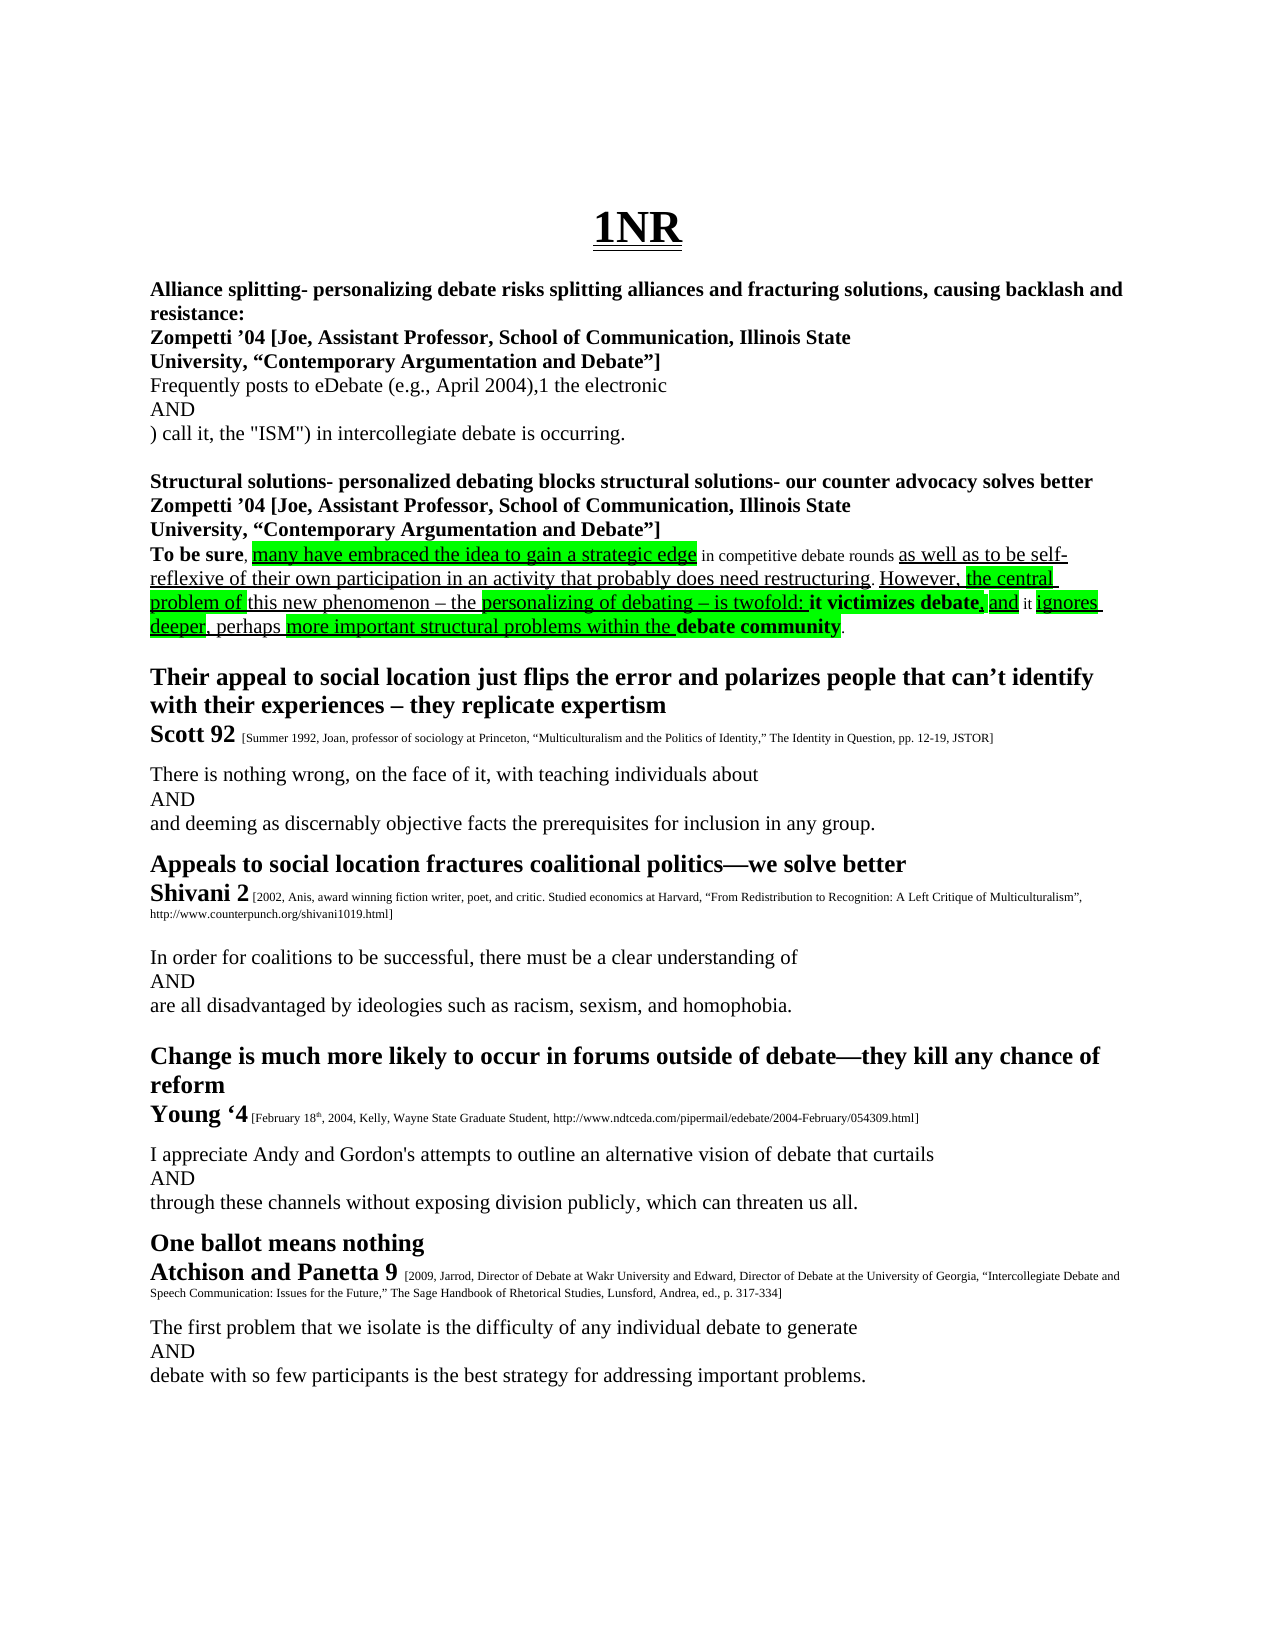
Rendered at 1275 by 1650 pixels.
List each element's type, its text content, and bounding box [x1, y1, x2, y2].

text AND [150, 1339, 1125, 1363]
subtitle 1NR [150, 200, 1125, 253]
text Frequently posts to eDebate (e.g., April 2004),1 the electronic [150, 373, 1125, 397]
text One ballot means nothing [150, 1228, 1125, 1257]
text AND [150, 1166, 1125, 1190]
text University, “Contemporary Argumentation and Debate”] [150, 517, 1125, 541]
text Atchison and Panetta 9 [2009, Jarrod, Director of Debate at Wakr University and Edward, Director of Debate at the University of Georgia, “Intercollegiate Debate and Speech Communication: Issues for the Future,” The Sage Handbook of Rhetorical Studies, Lunsford, Andrea, ed., p. 317-334] [150, 1257, 1125, 1300]
text AND [150, 786, 1125, 811]
text Young ‘4 [February 18th, 2004, Kelly, Wayne State Graduate Student, http://www.ndtceda.com/pipermail/edebate/2004-February/054309.html] [150, 1099, 1125, 1127]
text In order for coalitions to be successful, there must be a clear understanding of [150, 945, 1125, 969]
text Structural solutions- personalized debating blocks structural solutions- our counter advocacy solves better [150, 469, 1125, 493]
text The first problem that we isolate is the difficulty of any individual debate to generate [150, 1314, 1125, 1339]
text Zompetti ’04 [Joe, Assistant Professor, School of Communication, Illinois State [150, 493, 1125, 517]
text debate with so few participants is the best strategy for addressing important problems. [150, 1363, 1125, 1387]
text through these channels without exposing division publicly, which can threaten us all. [150, 1190, 1125, 1214]
text and deeming as discernably objective facts the prerequisites for inclusion in any group. [150, 811, 1125, 834]
text Scott 92 [Summer 1992, Joan, professor of sociology at Princeton, “Multiculturalism and the Politics of Identity,” The Identity in Question, pp. 12-19, JSTOR] [150, 719, 1125, 748]
text AND [150, 969, 1125, 993]
text Alliance splitting- personalizing debate risks splitting alliances and fracturing solutions, causing backlash and resistance: [150, 277, 1125, 325]
text To be sure, many have embraced the idea to gain a strategic edge in competitive debate rounds as well as to be self-reflexive of their own participation in an activity that probably does need restructuring. However, the central problem of this new phenomenon – the personalizing of debating – is twofold: it victimizes debate, and it ignores deeper, perhaps more important structural problems within the debate community. [150, 541, 1125, 638]
text Zompetti ’04 [Joe, Assistant Professor, School of Communication, Illinois State [150, 325, 1125, 349]
text Change is much more likely to occur in forums outside of debate—they kill any chance of reform [150, 1041, 1125, 1099]
text ) call it, the "ISM") in intercollegiate debate is occurring. [150, 421, 1125, 445]
text AND [150, 397, 1125, 421]
text Appeals to social location fractures coalitional politics—we solve better [150, 849, 1125, 878]
text There is nothing wrong, on the face of it, with teaching individuals about [150, 762, 1125, 786]
text are all disadvantaged by ideologies such as racism, sexism, and homophobia. [150, 993, 1125, 1017]
text Shivani 2 [2002, Anis, award winning fiction writer, poet, and critic. Studied economics at Harvard, “From Redistribution to Recognition: A Left Critique of Multiculturalism”, http://www.counterpunch.org/shivani1019.html] [150, 878, 1125, 921]
text Their appeal to social location just flips the error and polarizes people that can’t identify with their experiences – they replicate expertism [150, 662, 1125, 719]
text University, “Contemporary Argumentation and Debate”] [150, 349, 1125, 373]
text I appreciate Andy and Gordon's attempts to outline an alternative vision of debate that curtails [150, 1142, 1125, 1166]
